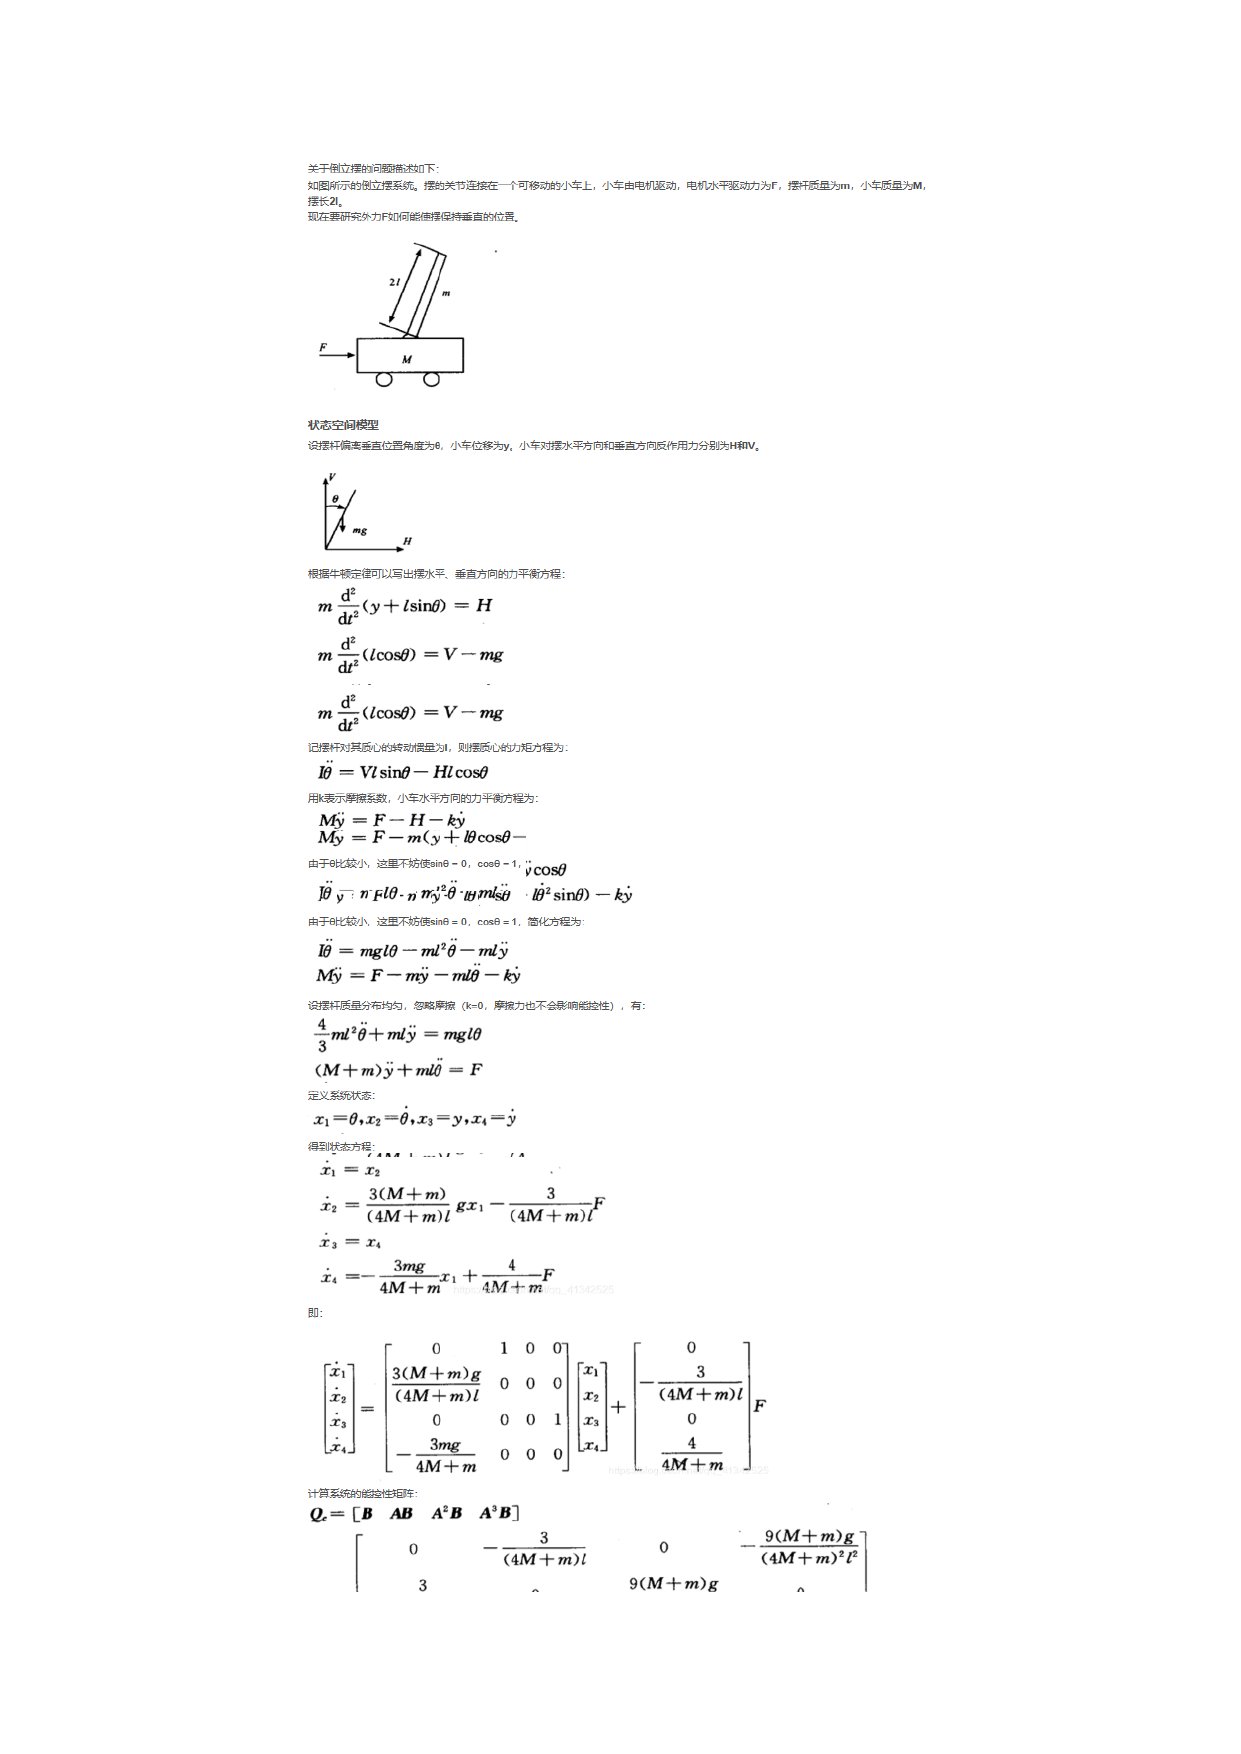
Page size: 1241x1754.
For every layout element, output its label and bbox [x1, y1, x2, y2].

picture [295, 162, 945, 1592]
